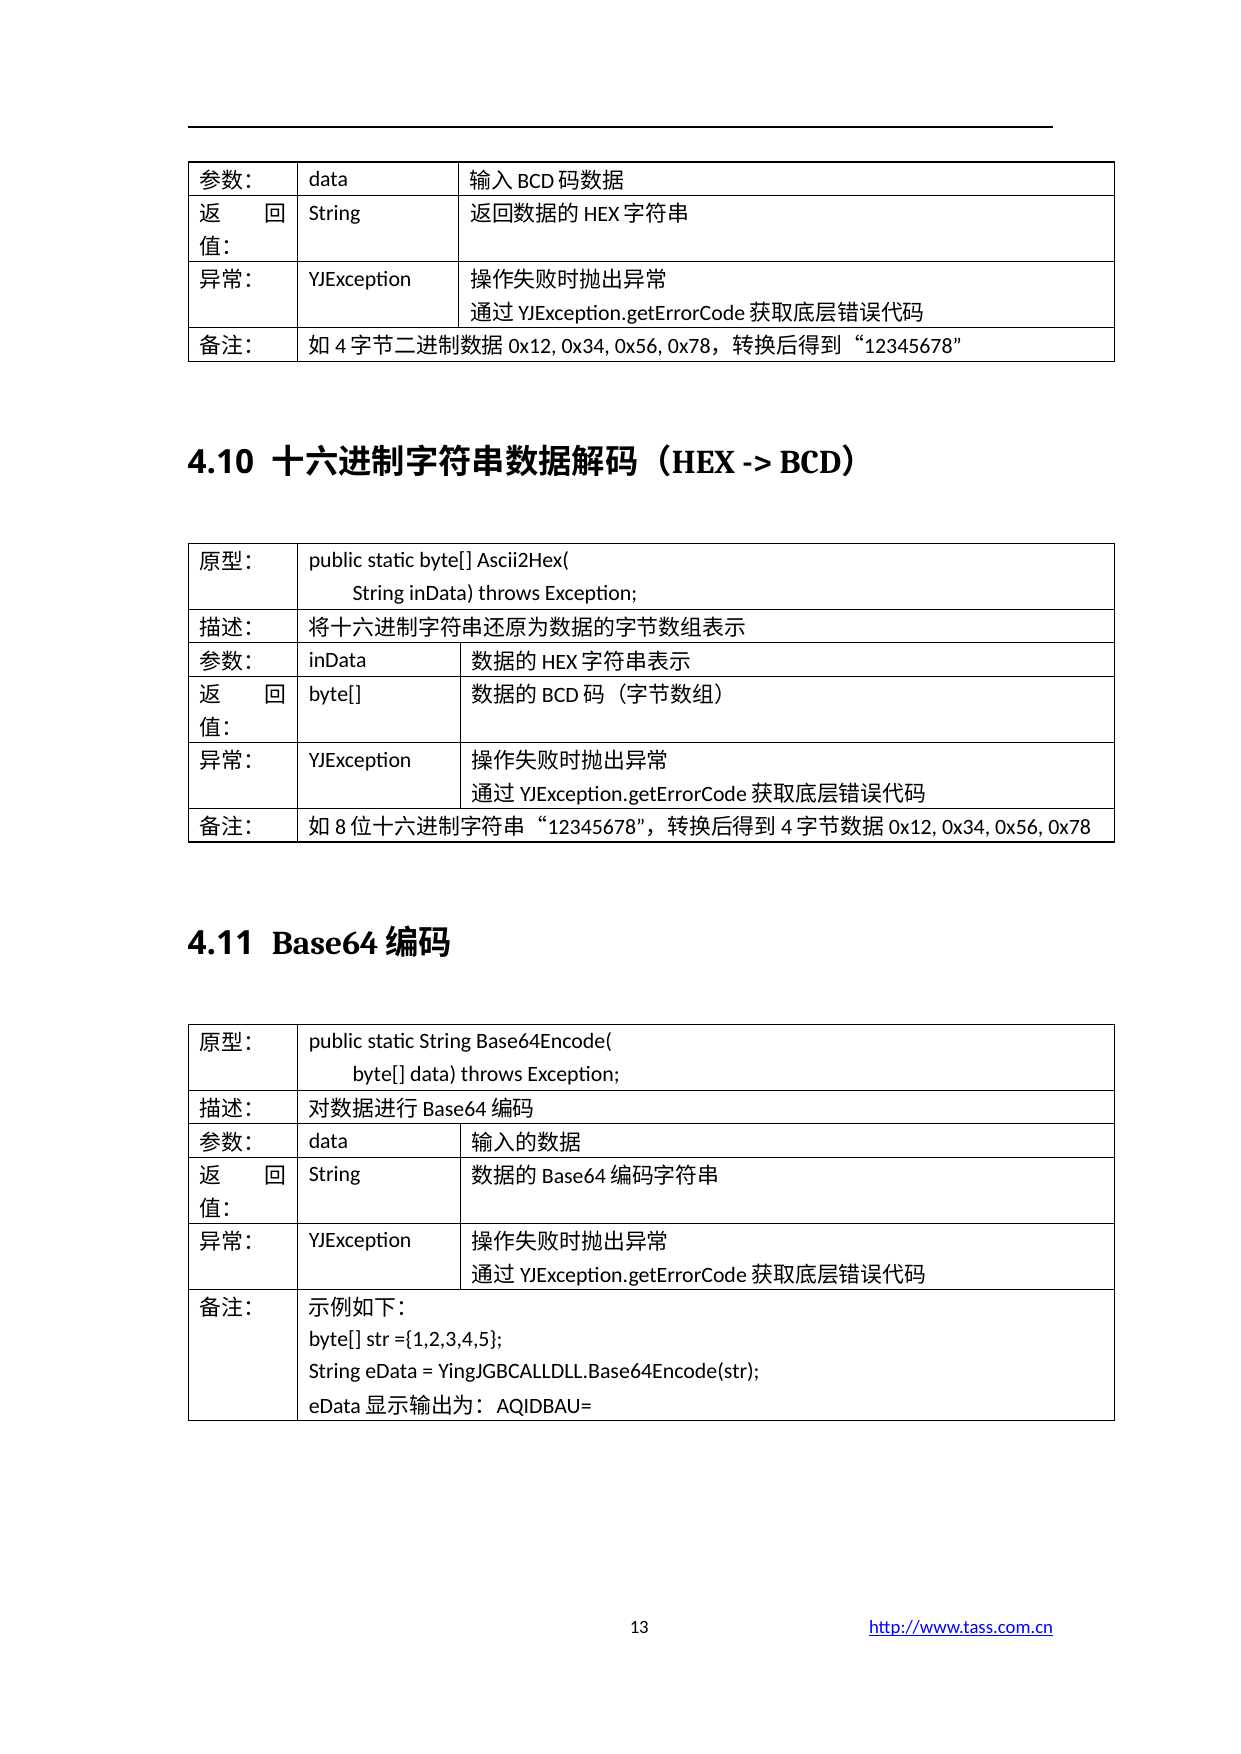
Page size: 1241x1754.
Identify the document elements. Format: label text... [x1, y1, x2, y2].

table_cell byte[] [298, 677, 460, 742]
table_cell 参数： [189, 643, 297, 676]
table_cell inData [298, 643, 460, 676]
subtitle 十六进制字符串数据解码（HEX -> BCD） [187, 427, 1053, 492]
table_cell YJException [298, 262, 458, 327]
table_cell 返回值： [189, 677, 297, 742]
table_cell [461, 1224, 1114, 1289]
table_cell 示例如下： byte[] str ={1,2,3,4,5}; String eData = YingJGBCALLDLL.Base64Encode(str); eData显示输出为：AQIDBAU= [298, 1290, 1114, 1420]
table_header public static byte[] Ascii2Hex( String inData) throws Exception; [298, 544, 1114, 609]
table_cell 输入BCD码数据 [459, 163, 1114, 195]
table_cell 异常： [189, 743, 297, 808]
table_cell 数据的Base64编码字符串 [461, 1158, 1114, 1223]
table_cell 输入的数据 [461, 1124, 1114, 1157]
table_cell 如4字节二进制数据 0x12, 0x34, 0x56, 0x78，转换后得到“12345678” [298, 328, 1114, 361]
table_cell 备注： [189, 809, 297, 841]
table_cell 数据的HEX字符串表示 [461, 643, 1114, 676]
table_header 原型： [189, 544, 297, 609]
table_cell 返回数据的HEX字符串 [459, 196, 1114, 261]
table_cell 备注： [189, 328, 297, 361]
table_cell YJException [298, 1224, 460, 1289]
table_header public static String Base64Encode( byte[] data) throws Exception; [298, 1025, 1114, 1089]
table_cell 将十六进制字符串还原为数据的字节数组表示 [298, 610, 1114, 642]
table_cell 参数： [189, 163, 297, 195]
table_cell 描述： [189, 610, 297, 642]
table_cell String [298, 1158, 460, 1223]
table_cell 操作失败时抛出异常 通过YJException.getErrorCode获取底层错误代码 [459, 262, 1114, 327]
table_cell 异常： [189, 1224, 297, 1289]
table_cell String [298, 196, 458, 261]
table_cell 描述： [189, 1091, 297, 1123]
table_cell 返回值： [189, 1158, 297, 1223]
table_cell 异常： [189, 262, 297, 327]
table_cell 数据的BCD码（字节数组） [461, 677, 1114, 742]
table_cell 如8位十六进制字符串“12345678”，转换后得到4字节数据 0x12, 0x34, 0x56, 0x78 [298, 809, 1114, 841]
table_cell data [298, 163, 458, 195]
table_cell 返回值： [189, 196, 297, 261]
table_cell YJException [298, 743, 460, 808]
subtitle Base64编码 [187, 907, 1053, 972]
table_cell 备注： [189, 1290, 297, 1420]
table_header 原型： [189, 1025, 297, 1089]
table_cell 对数据进行Base64编码 [298, 1091, 1114, 1123]
table_cell 参数： [189, 1124, 297, 1157]
table_cell data [298, 1124, 460, 1157]
table_cell 操作失败时抛出异常 通过YJException.getErrorCode获取底层错误代码 [461, 743, 1114, 808]
